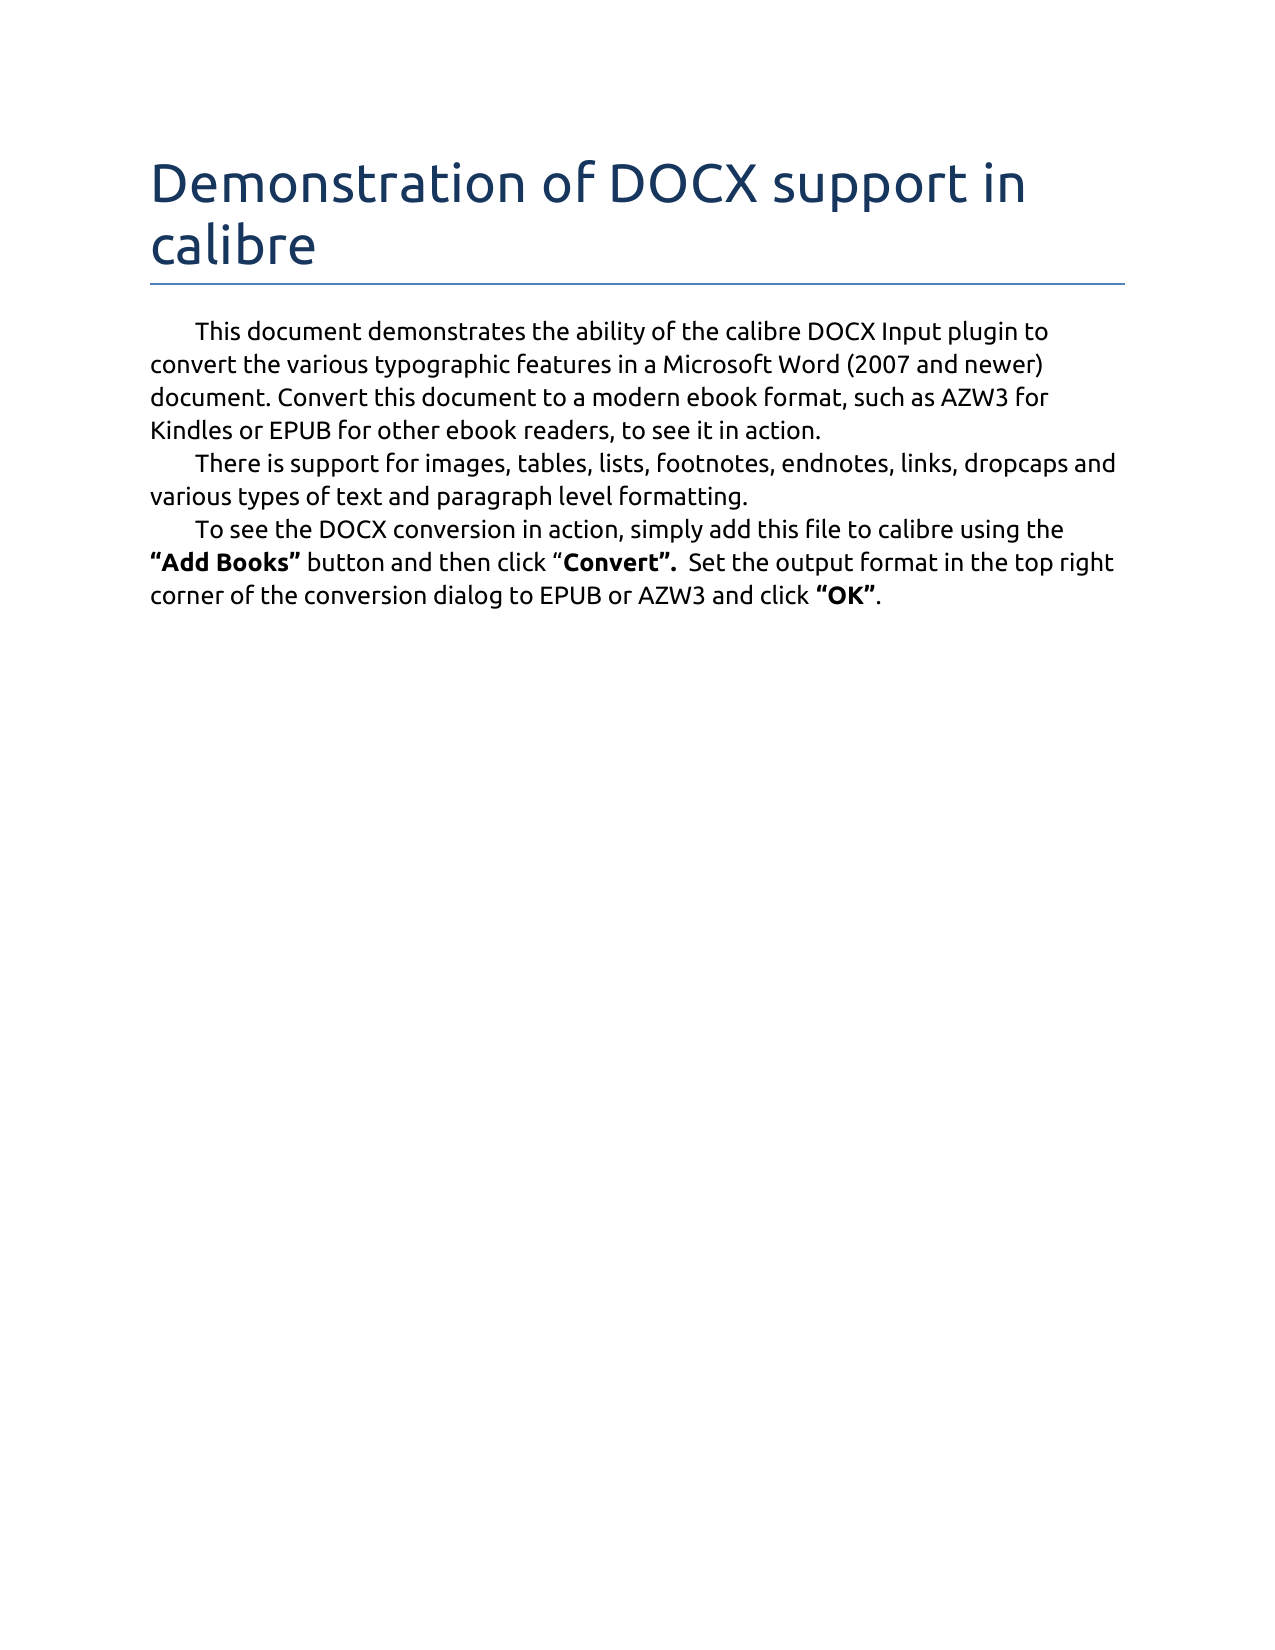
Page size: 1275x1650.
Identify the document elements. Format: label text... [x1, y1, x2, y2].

title Demonstration of DOCX support in calibre [150, 150, 1125, 283]
text To see the DOCX conversion in action, simply add this file to calibre using the “Add Books” button and then click “Convert”. Set the output format in the top right corner of the conversion dialog to EPUB or AZW3 and click “OK”. [150, 514, 1125, 609]
text This document demonstrates the ability of the calibre DOCX Input plugin to convert the various typographic features in a Microsoft Word (2007 and newer) document. Convert this document to a modern ebook format, such as AZW3 for Kindles or EPUB for other ebook readers, to see it in action. [150, 316, 1125, 444]
text There is support for images, tables, lists, footnotes, endnotes, links, dropcaps and various types of text and paragraph level formatting. [150, 448, 1125, 510]
